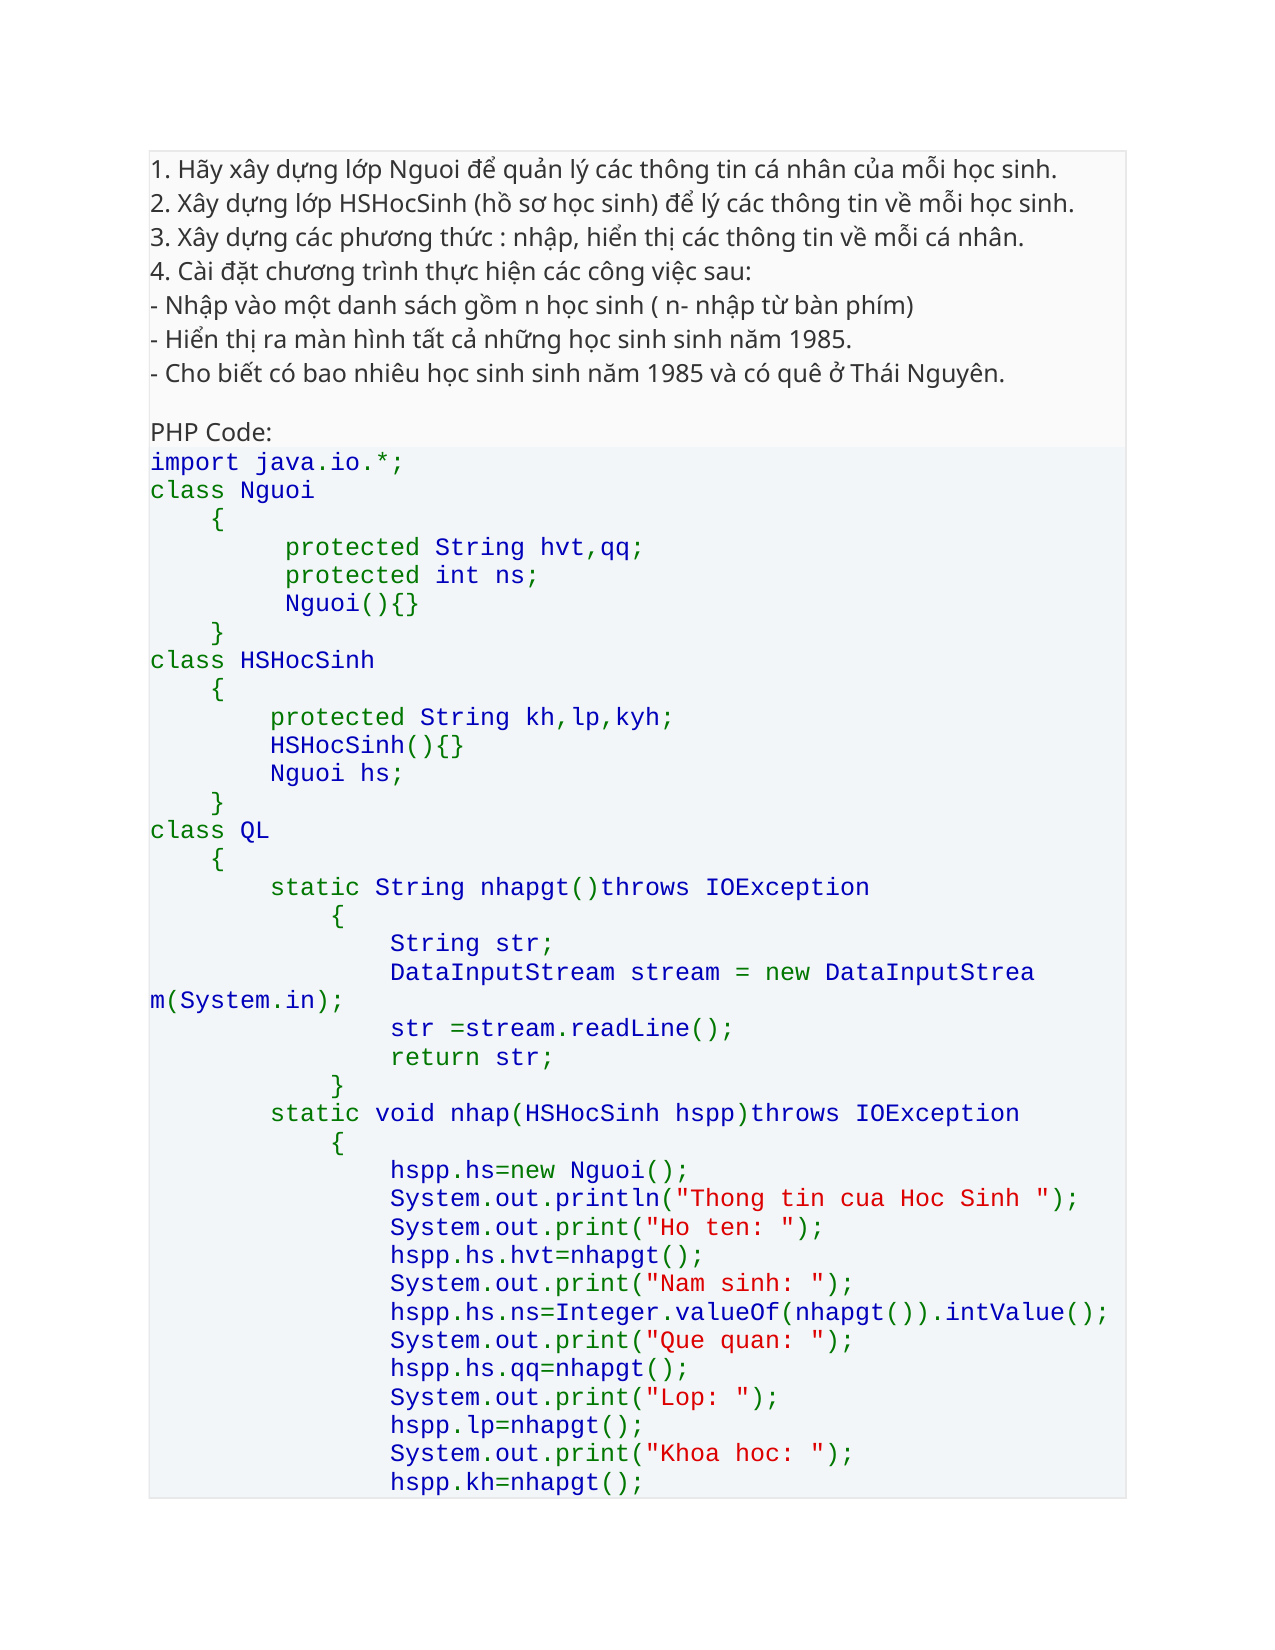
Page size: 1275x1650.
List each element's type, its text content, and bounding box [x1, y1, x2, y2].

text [150, 152, 1125, 390]
text PHP Code: [150, 413, 1125, 447]
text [150, 447, 1125, 1497]
